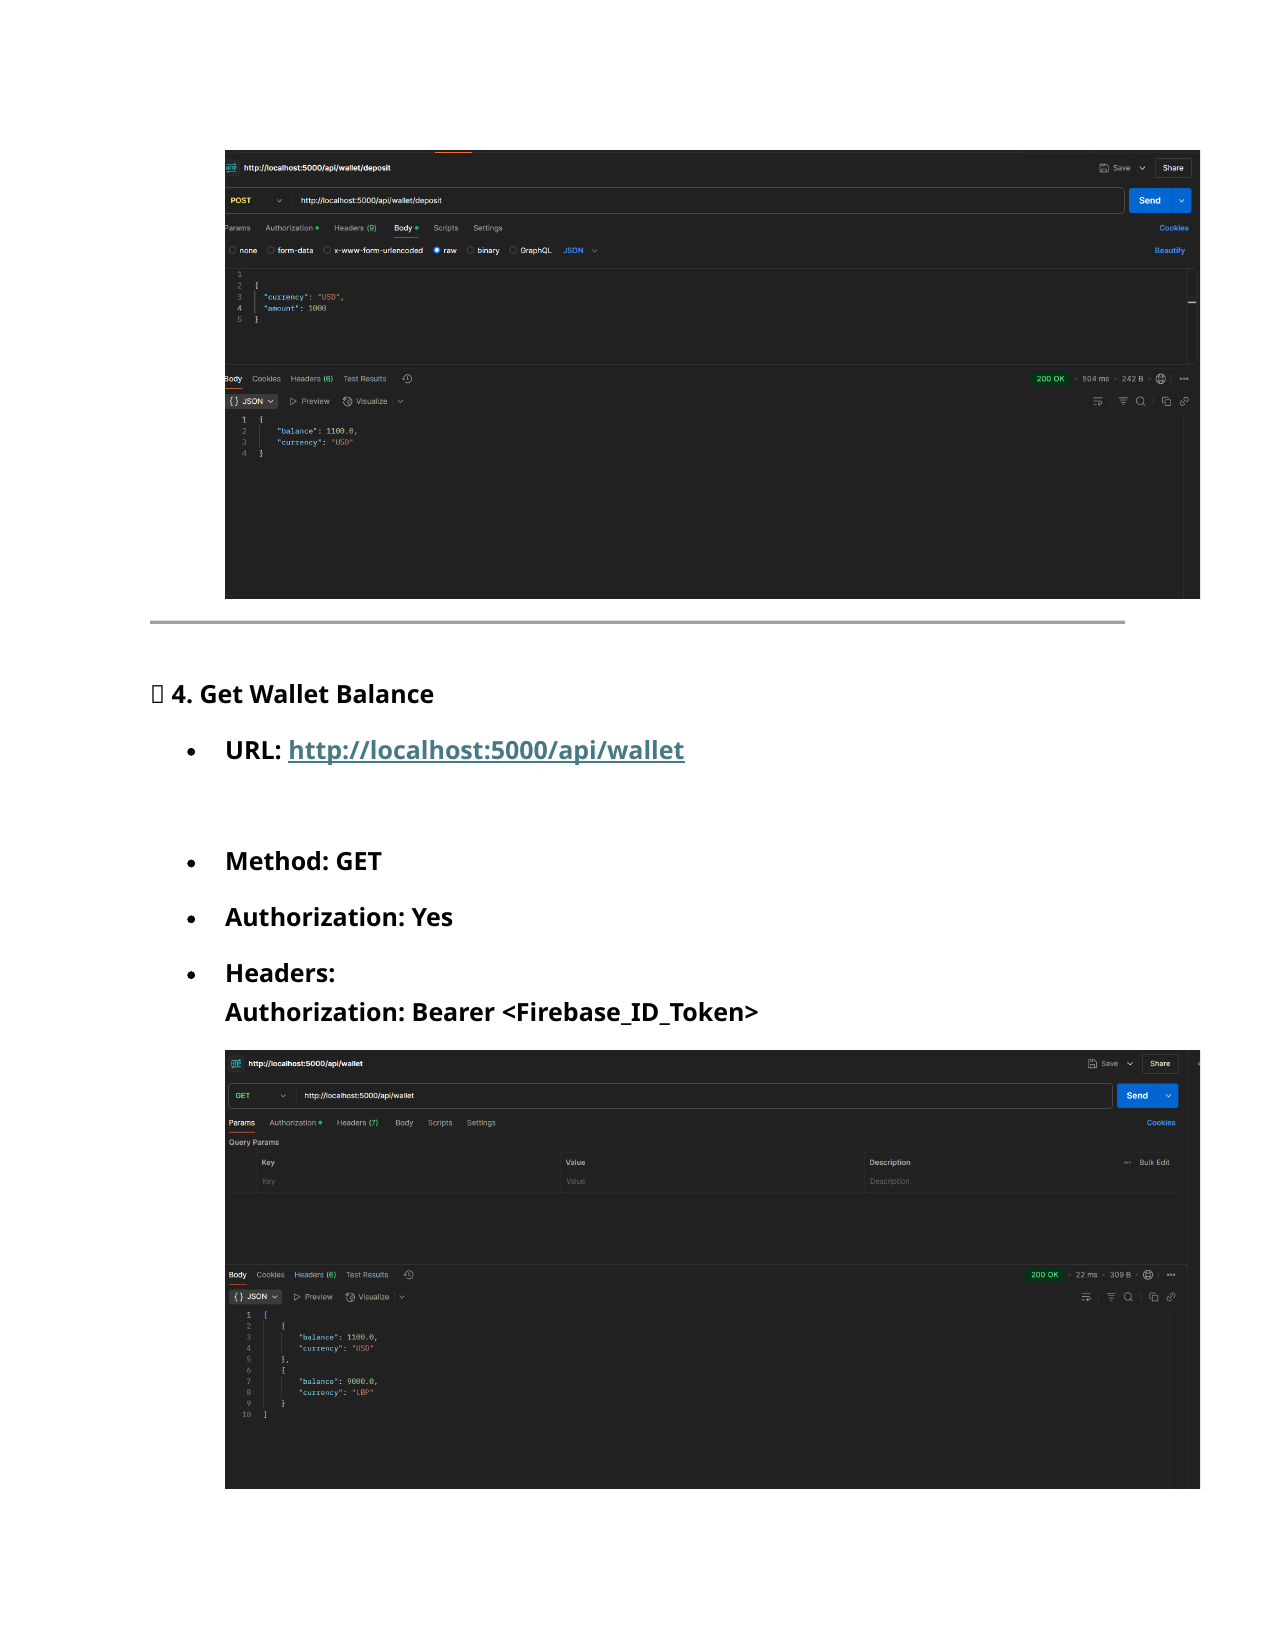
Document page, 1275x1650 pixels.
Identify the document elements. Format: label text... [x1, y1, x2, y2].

list Authorization: Yes [187, 900, 1125, 934]
text 👛 4. Get Wallet Balance [150, 677, 1125, 711]
list URL: http://localhost:5000/api/wallet [187, 732, 1125, 766]
picture [225, 150, 1200, 599]
picture [225, 1050, 1200, 1489]
list Method: GET [187, 844, 1125, 878]
list Headers: Authorization: Bearer <Firebase_ID_Token> [187, 956, 1125, 1029]
